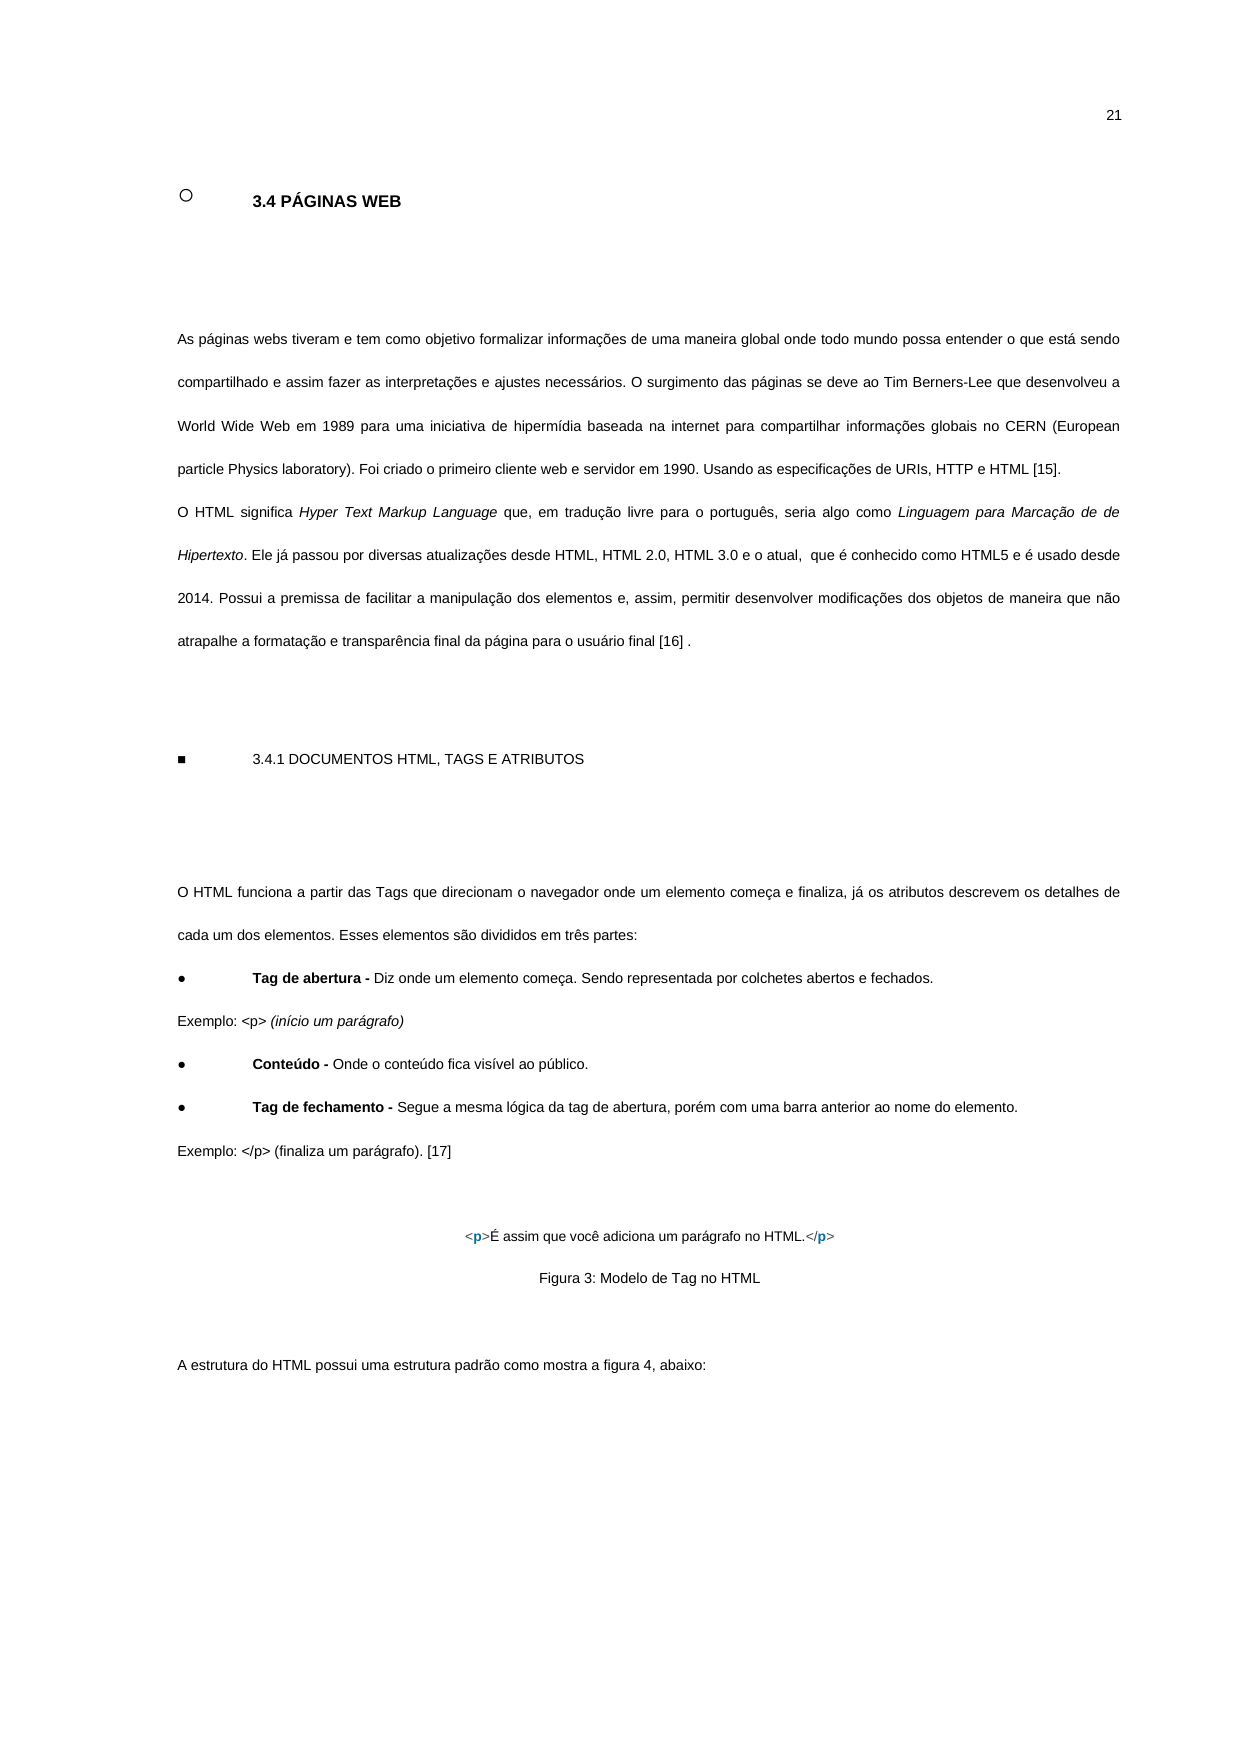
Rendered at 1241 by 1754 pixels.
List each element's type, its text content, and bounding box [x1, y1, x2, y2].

text O HTML significa Hyper Text Markup Language que, em tradução livre para o português, seria algo como Linguagem para Marcação de de Hipertexto. Ele já passou por diversas atualizações desde HTML, HTML 2.0, HTML 3.0 e o atual, que é conhecido como HTML5 e é usado desde 2014. Possui a premissa de facilitar a manipulação dos elementos e, assim, permitir desenvolver modificações dos objetos de maneira que não atrapalhe a formatação e transparência final da página para o usuário final [16] . [177, 492, 1122, 650]
list Tag de abertura - Diz onde um elemento começa. Sendo representada por colchetes abertos e fechados. [177, 958, 1122, 987]
text Exemplo: </p> (finaliza um parágrafo). [17] [177, 1131, 1122, 1159]
text <p>É assim que você adiciona um parágrafo no HTML.</p> [177, 1217, 1122, 1244]
text As páginas webs tiveram e tem como objetivo formalizar informações de uma maneira global onde todo mundo possa entender o que está sendo compartilhado e assim fazer as interpretações e ajustes necessários. O surgimento das páginas se deve ao Tim Berners-Lee que desenvolveu a World Wide Web em 1989 para uma iniciativa de hipermídia baseada na internet para compartilhar informações globais no CERN (European particle Physics laboratory). Foi criado o primeiro cliente web e servidor em 1990. Usando as especificações de URIs, HTTP e HTML [15]. [177, 319, 1122, 477]
subtitle 3.4.1 DOCUMENTOS HTML, TAGS E ATRIBUTOS [177, 739, 1122, 768]
text O HTML funciona a partir das Tags que direcionam o navegador onde um elemento começa e finaliza, já os atributos descrevem os detalhes de cada um dos elementos. Esses elementos são divididos em três partes: [177, 872, 1122, 944]
list Tag de fechamento - Segue a mesma lógica da tag de abertura, porém com uma barra anterior ao nome do elemento. [177, 1087, 1122, 1116]
subtitle 3.4 PÁGINAS WEB [177, 177, 1122, 211]
text Figura 3: Modelo de Tag no HTML [177, 1258, 1122, 1287]
text A estrutura do HTML possui uma estrutura padrão como mostra a figura 4, abaixo: [177, 1344, 1122, 1373]
list Conteúdo - Onde o conteúdo fica visível ao público. [177, 1044, 1122, 1073]
text Exemplo: <p> (início um parágrafo) [177, 1001, 1122, 1030]
